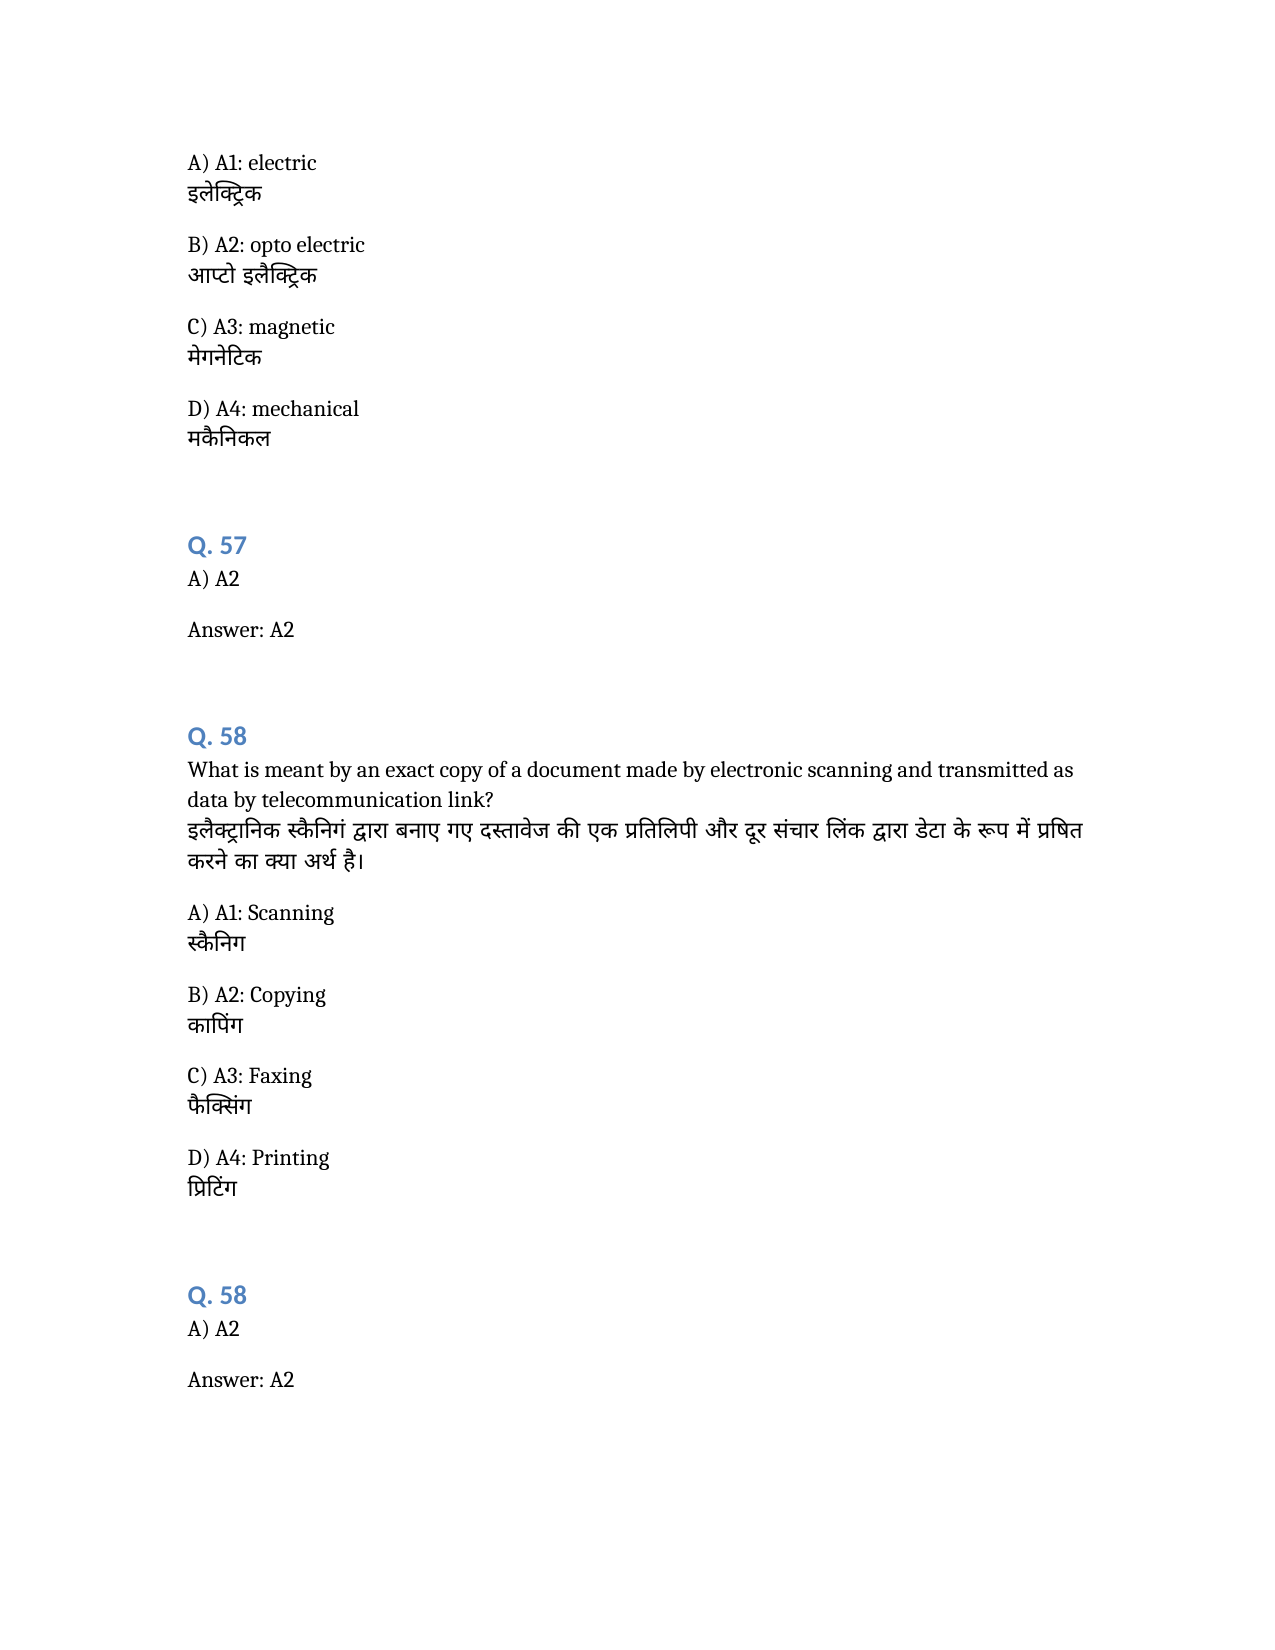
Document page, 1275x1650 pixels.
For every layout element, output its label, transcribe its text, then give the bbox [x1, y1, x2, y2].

text What is meant by an exact copy of a document made by electronic scanning and transmitted as data by telecommunication link? इलैक्ट्रानिक स्कैनिगं द्वारा बनाए गए दस्तावेज की एक प्रतिलिपी और दूर संचार लिंक द्वारा डेटा के रूप में प्रषित करने का क्या अर्थ है। [187, 757, 1087, 875]
subtitle Q. 58 [187, 1278, 1087, 1311]
text Answer: A2 [187, 1367, 1087, 1393]
text C) A3: magnetic मेगनेटिक [187, 313, 1087, 371]
subtitle Q. 57 [187, 528, 1087, 561]
text A) A2 [187, 1316, 1087, 1342]
text A) A1: electric इलेक्ट्रिक [187, 150, 1087, 207]
text Answer: A2 [187, 617, 1087, 643]
subtitle Q. 58 [187, 719, 1087, 752]
text C) A3: Faxing फैक्सिंग [187, 1063, 1087, 1120]
text D) A4: Printing प्रिटिंग [187, 1145, 1087, 1202]
text D) A4: mechanical मकैनिकल [187, 395, 1087, 452]
text B) A2: Copying कापिंग [187, 981, 1087, 1038]
text A) A2 [187, 566, 1087, 592]
text B) A2: opto electric आप्टो इलैक्ट्रिक [187, 232, 1087, 289]
text A) A1: Scanning स्कैनिग [187, 900, 1087, 957]
